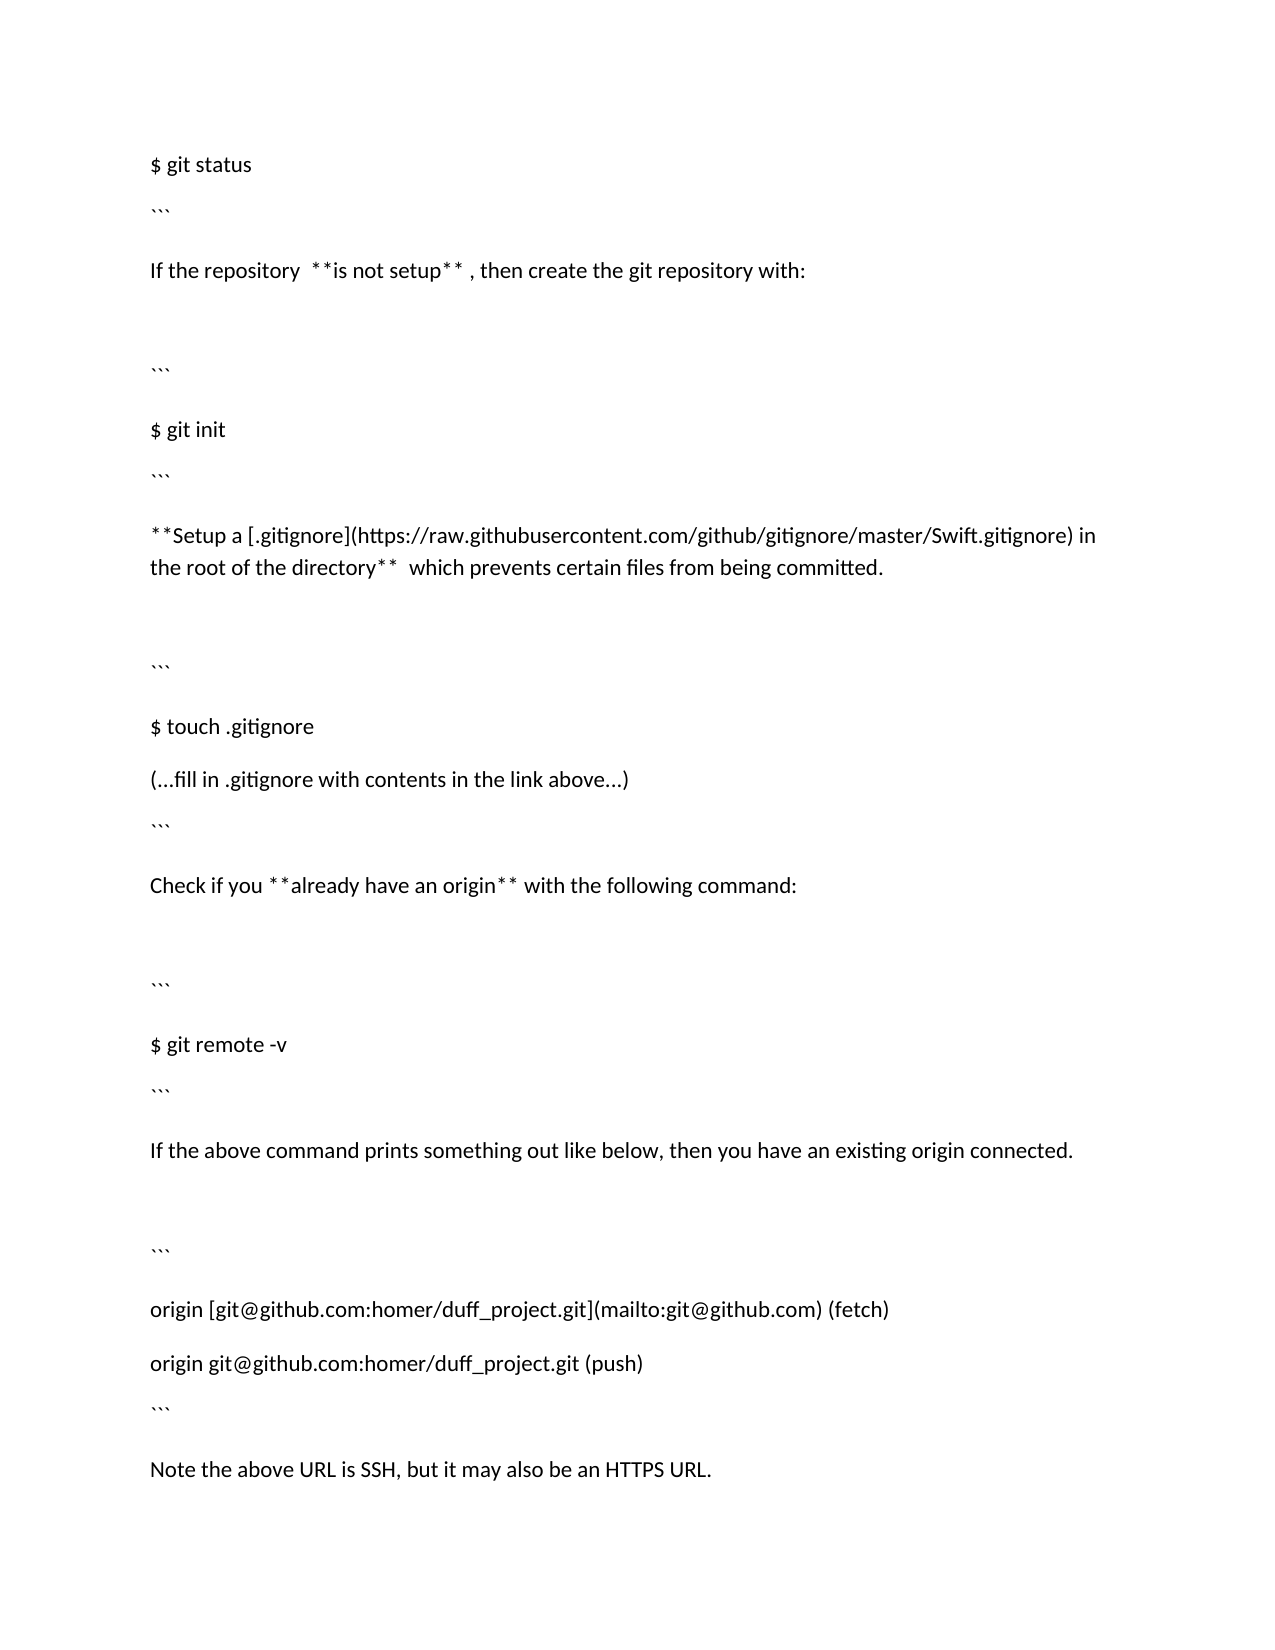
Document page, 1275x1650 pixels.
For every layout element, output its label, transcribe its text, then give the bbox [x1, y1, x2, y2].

text $ touch .gitignore [150, 712, 1125, 740]
text ``` [150, 362, 1125, 390]
text ``` [150, 203, 1125, 231]
text ``` [150, 659, 1125, 687]
text ``` [150, 1083, 1125, 1112]
text origin [git@github.com:homer/duff_project.git](mailto:git@github.com) (fetch) [150, 1296, 1125, 1324]
text (...fill in .gitignore with contents in the link above...) [150, 765, 1125, 793]
text **Setup a [.gitignore](https://raw.githubusercontent.com/github/gitignore/master/Swift.gitignore) in the root of the directory** which prevents certain files from being committed. [150, 521, 1125, 581]
text $ git init [150, 415, 1125, 443]
text Check if you **already have an origin** with the following command: [150, 871, 1125, 899]
text ``` [150, 468, 1125, 496]
text $ git remote -v [150, 1031, 1125, 1058]
text If the repository **is not setup** , then create the git repository with: [150, 256, 1125, 284]
text ``` [150, 1243, 1125, 1271]
text Note the above URL is SSH, but it may also be an HTTPS URL. [150, 1455, 1125, 1483]
text origin git@github.com:homer/duff_project.git (push) [150, 1349, 1125, 1377]
text $ git status [150, 150, 1125, 178]
text If the above command prints something out like below, then you have an existing origin connected. [150, 1137, 1125, 1164]
text ``` [150, 1402, 1125, 1430]
text ``` [150, 818, 1125, 846]
text ``` [150, 977, 1125, 1006]
